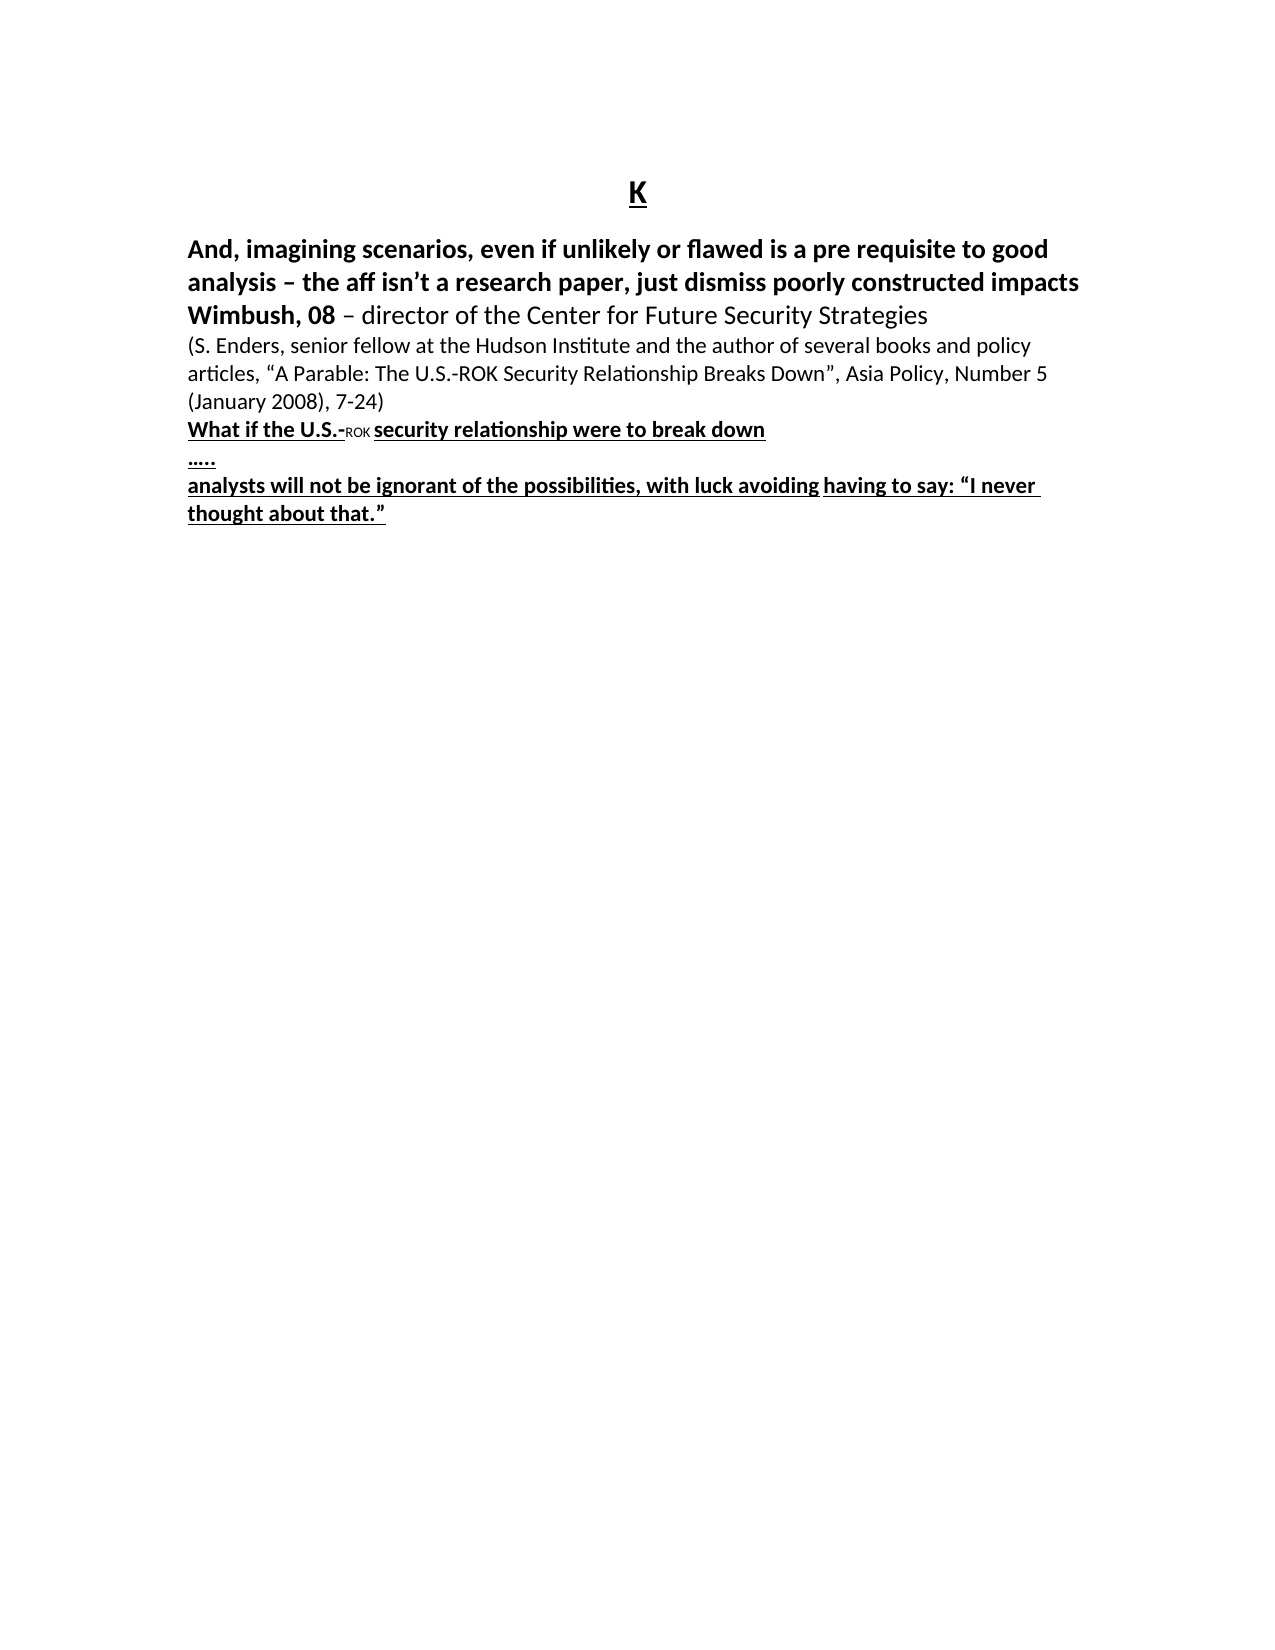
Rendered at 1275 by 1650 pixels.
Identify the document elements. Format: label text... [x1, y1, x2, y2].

text ….. [187, 443, 1087, 472]
subtitle And, imagining scenarios, even if unlikely or flawed is a pre requisite to good analysis – the aff isn’t a research paper, just dismiss poorly constructed impacts [187, 232, 1087, 298]
text Wimbush, 08 – director of the Center for Future Security Strategies [187, 298, 1087, 331]
text analysts will not be ignorant of the possibilities, with luck avoiding having to say: “I never thought about that.” [187, 472, 1087, 528]
text (S. Enders, senior fellow at the Hudson Institute and the author of several books and policy articles, “A Parable: The U.S.-ROK Security Relationship Breaks Down”, Asia Policy, Number 5 (January 2008), 7-24) [187, 331, 1087, 416]
subtitle K [187, 171, 1087, 212]
text What if the U.S.-ROK security relationship were to break down [187, 416, 1087, 443]
